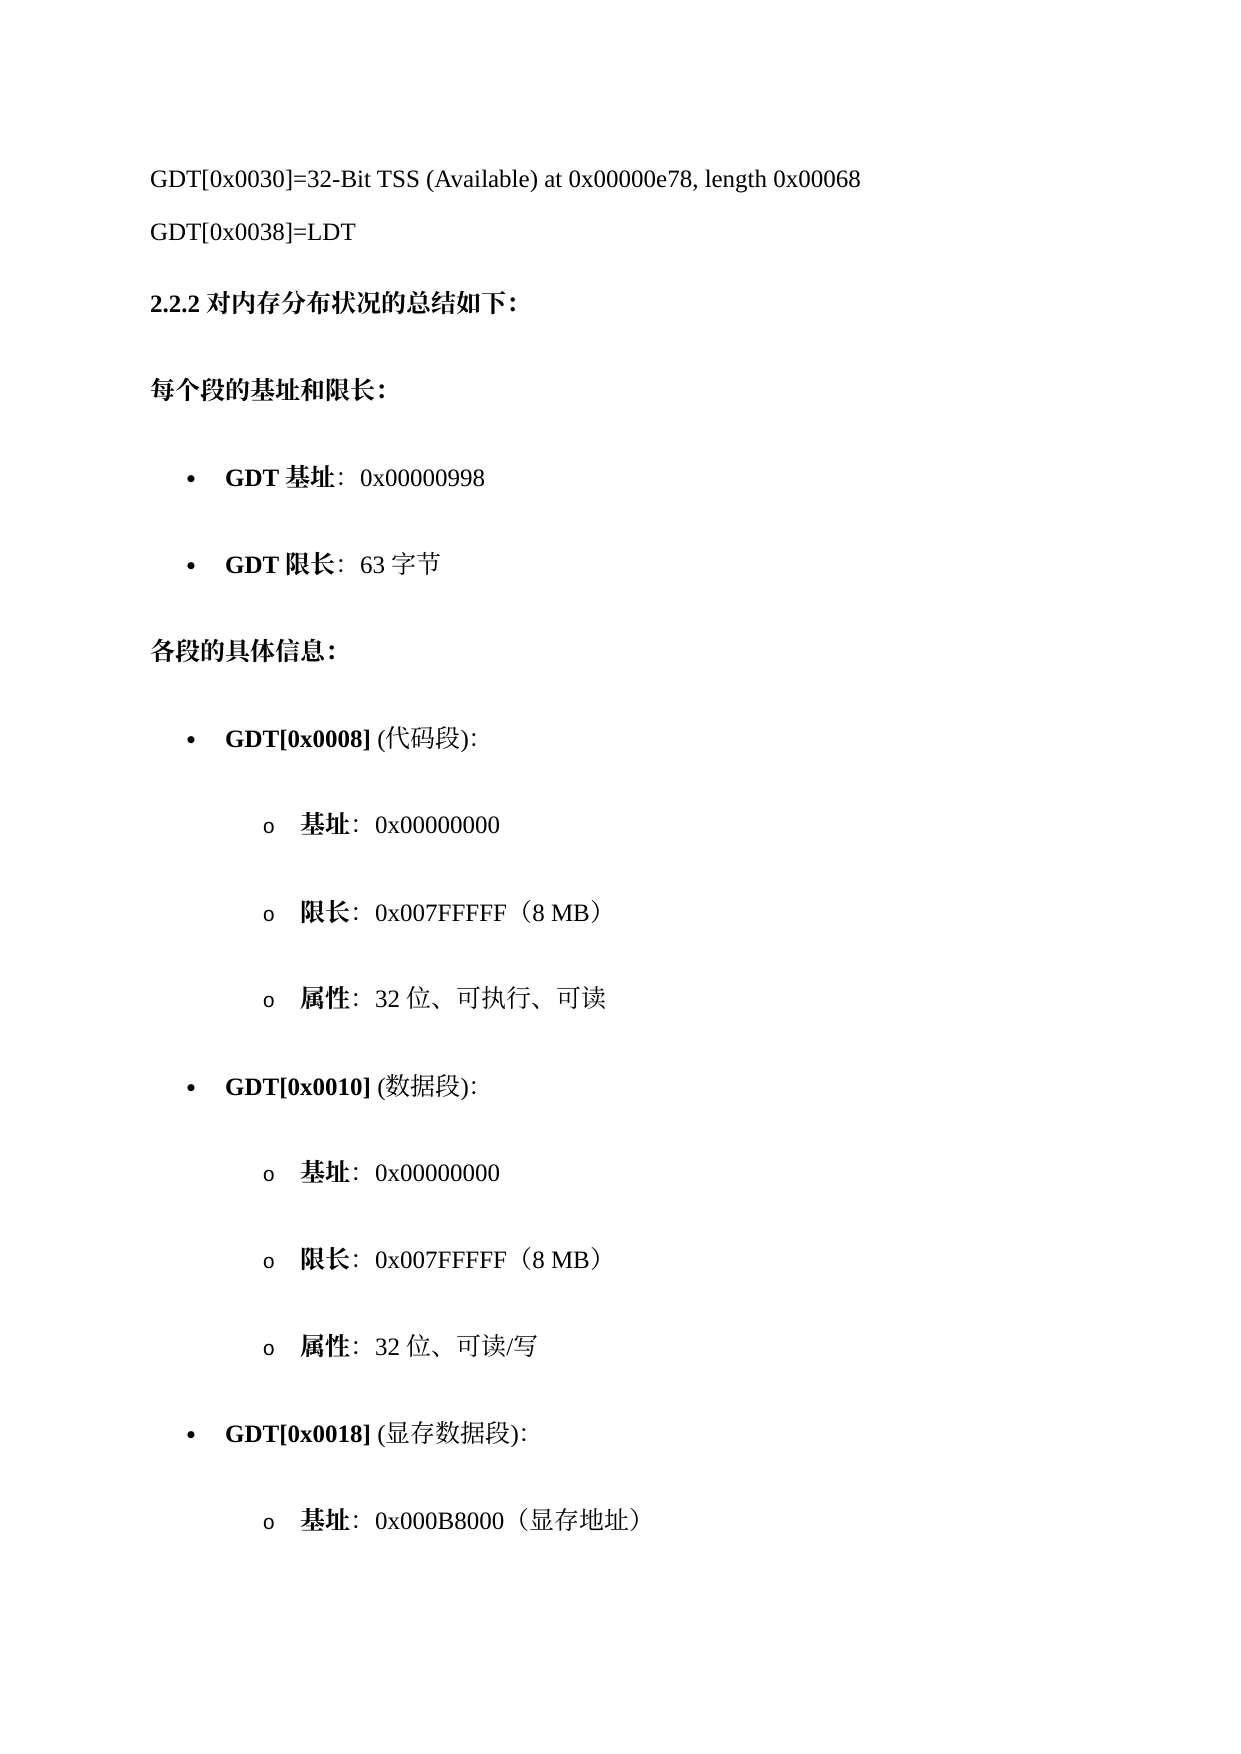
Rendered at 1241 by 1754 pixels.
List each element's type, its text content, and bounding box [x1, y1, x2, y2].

text GDT[0x0030]=32-Bit TSS (Available) at 0x00000e78, length 0x00068 [150, 162, 1090, 194]
list 属性：32 位、可执行、可读 [262, 965, 1090, 1030]
list 限长：0x007FFFFF（8 MB） [262, 1226, 1090, 1291]
list GDT 限长：63 字节 [187, 530, 1090, 595]
list 属性：32 位、可读/写 [262, 1313, 1090, 1378]
list 基址：0x000B8000（显存地址） [262, 1487, 1090, 1552]
list GDT[0x0018] (显存数据段)： [187, 1399, 1090, 1464]
list 基址：0x00000000 [262, 1139, 1090, 1204]
text 各段的具体信息： [150, 617, 1090, 682]
list 基址：0x00000000 [262, 791, 1090, 856]
list GDT[0x0010] (数据段)： [187, 1052, 1090, 1117]
text 2.2.2 对内存分布状况的总结如下： [150, 269, 1090, 334]
text 每个段的基址和限长： [150, 356, 1090, 421]
list GDT[0x0008] (代码段)： [187, 704, 1090, 769]
text GDT[0x0038]=LDT [150, 215, 1090, 248]
list GDT 基址：0x00000998 [187, 443, 1090, 508]
list 限长：0x007FFFFF（8 MB） [262, 878, 1090, 943]
